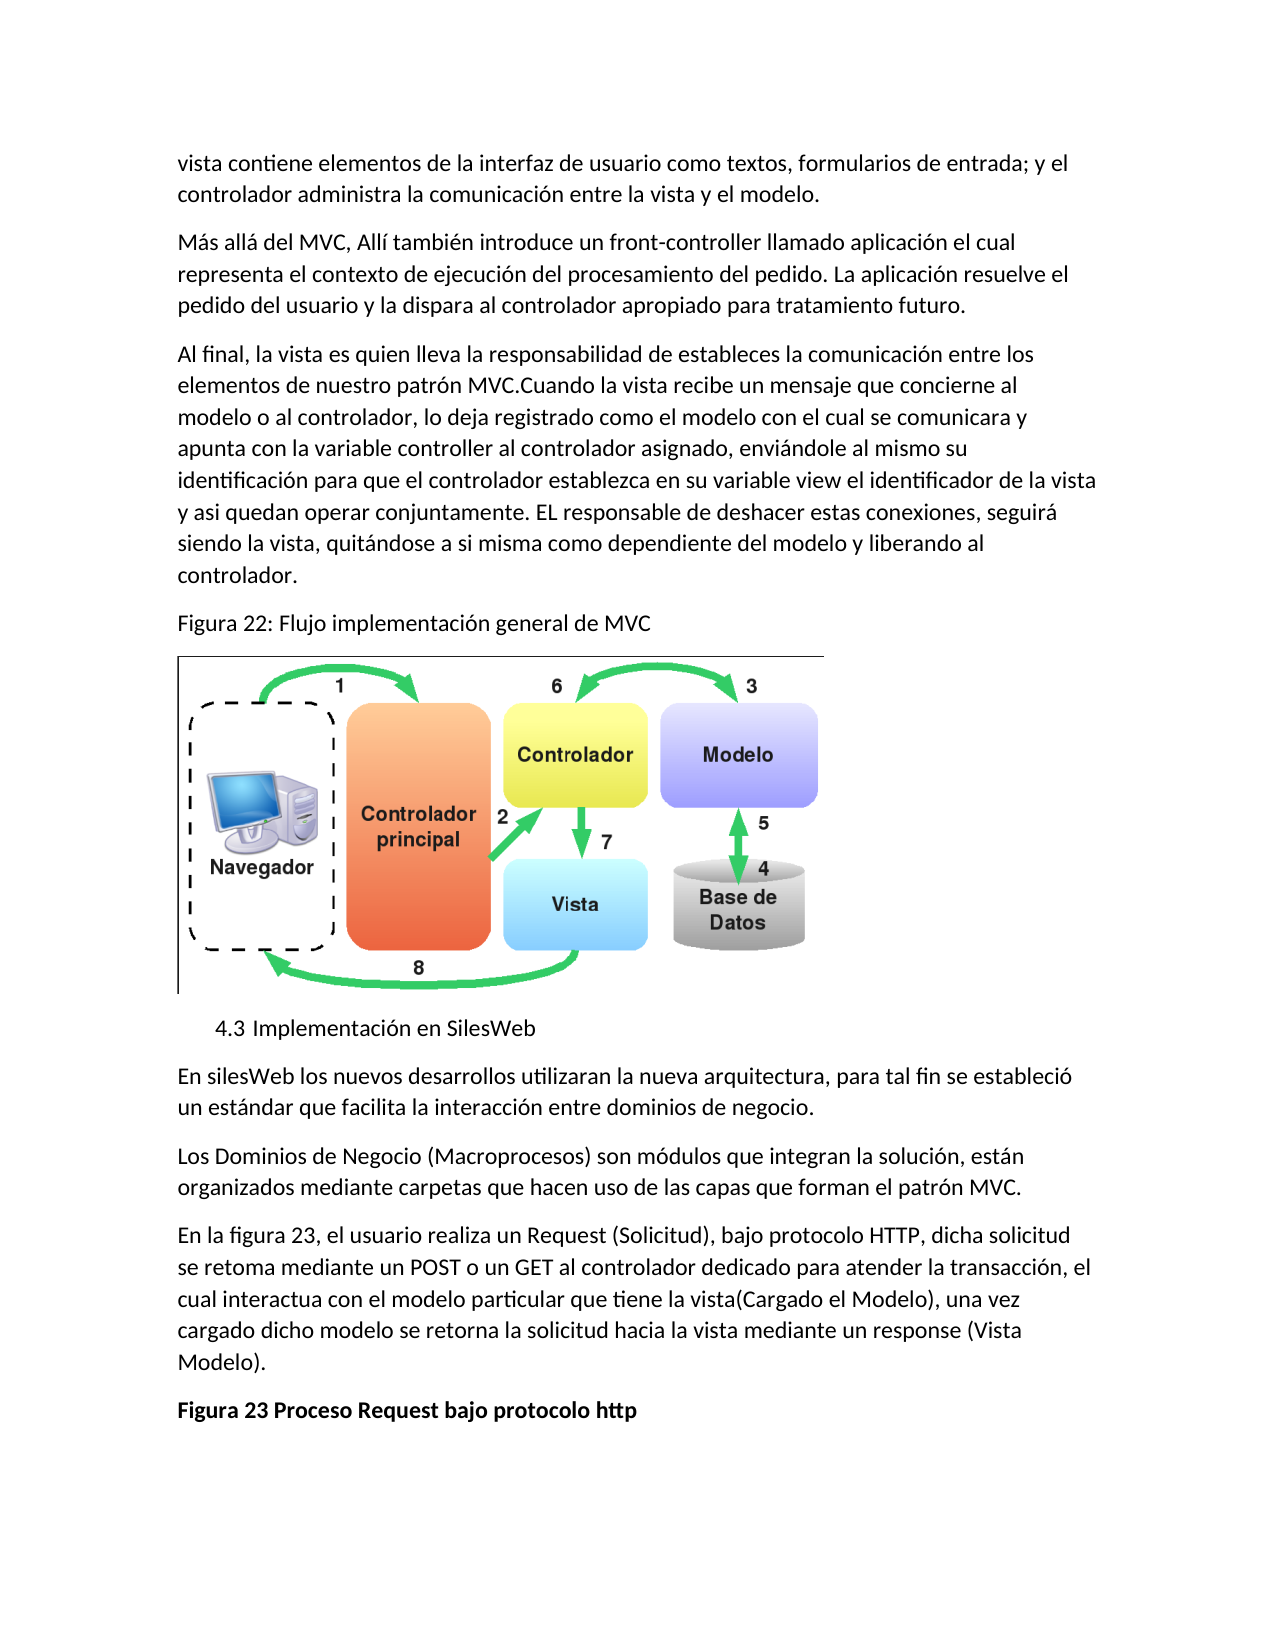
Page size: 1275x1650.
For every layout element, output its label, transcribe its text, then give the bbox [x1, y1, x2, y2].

text Los Dominios de Negocio (Macroprocesos) son módulos que integran la solución, están organizados mediante carpetas que hacen uso de las capas que forman el patrón MVC. [177, 1141, 1098, 1202]
text Más allá del MVC, Allí también introduce un front-controller llamado aplicación el cual representa el contexto de ejecución del procesamiento del pedido. La aplicación resuelve el pedido del usuario y la dispara al controlador apropiado para tratamiento futuro. [177, 227, 1098, 320]
list Implementación en SilesWeb [215, 1013, 1098, 1042]
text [177, 148, 1098, 208]
text Figura 22: Flujo implementación general de MVC [177, 608, 1098, 637]
text En la figura 23, el usuario realiza un Request (Solicitud), bajo protocolo HTTP, dicha solicitud se retoma mediante un POST o un GET al controlador dedicado para atender la transacción, el cual interactua con el modelo particular que tiene la vista(Cargado el Modelo), una vez cargado dicho modelo se retorna la solicitud hacia la vista mediante un response (Vista Modelo). [177, 1221, 1098, 1376]
text En silesWeb los nuevos desarrollos utilizaran la nueva arquitectura, para tal fin se estableció un estándar que facilita la interacción entre dominios de negocio. [177, 1061, 1098, 1122]
text Figura 23 Proceso Request bajo protocolo http [177, 1395, 1098, 1424]
text Al final, la vista es quien lleva la responsabilidad de estableces la comunicación entre los elementos de nuestro patrón MVC.Cuando la vista recibe un mensaje que concierne al modelo o al controlador, lo deja registrado como el modelo con el cual se comunicara y apunta con la variable controller al controlador asignado, enviándole al mismo su identificación para que el controlador establezca en su variable view el identificador de la vista y asi quedan operar conjuntamente. EL responsable de deshacer estas conexiones, seguirá siendo la vista, quitándose a si misma como dependiente del modelo y liberando al controlador. [177, 339, 1098, 589]
